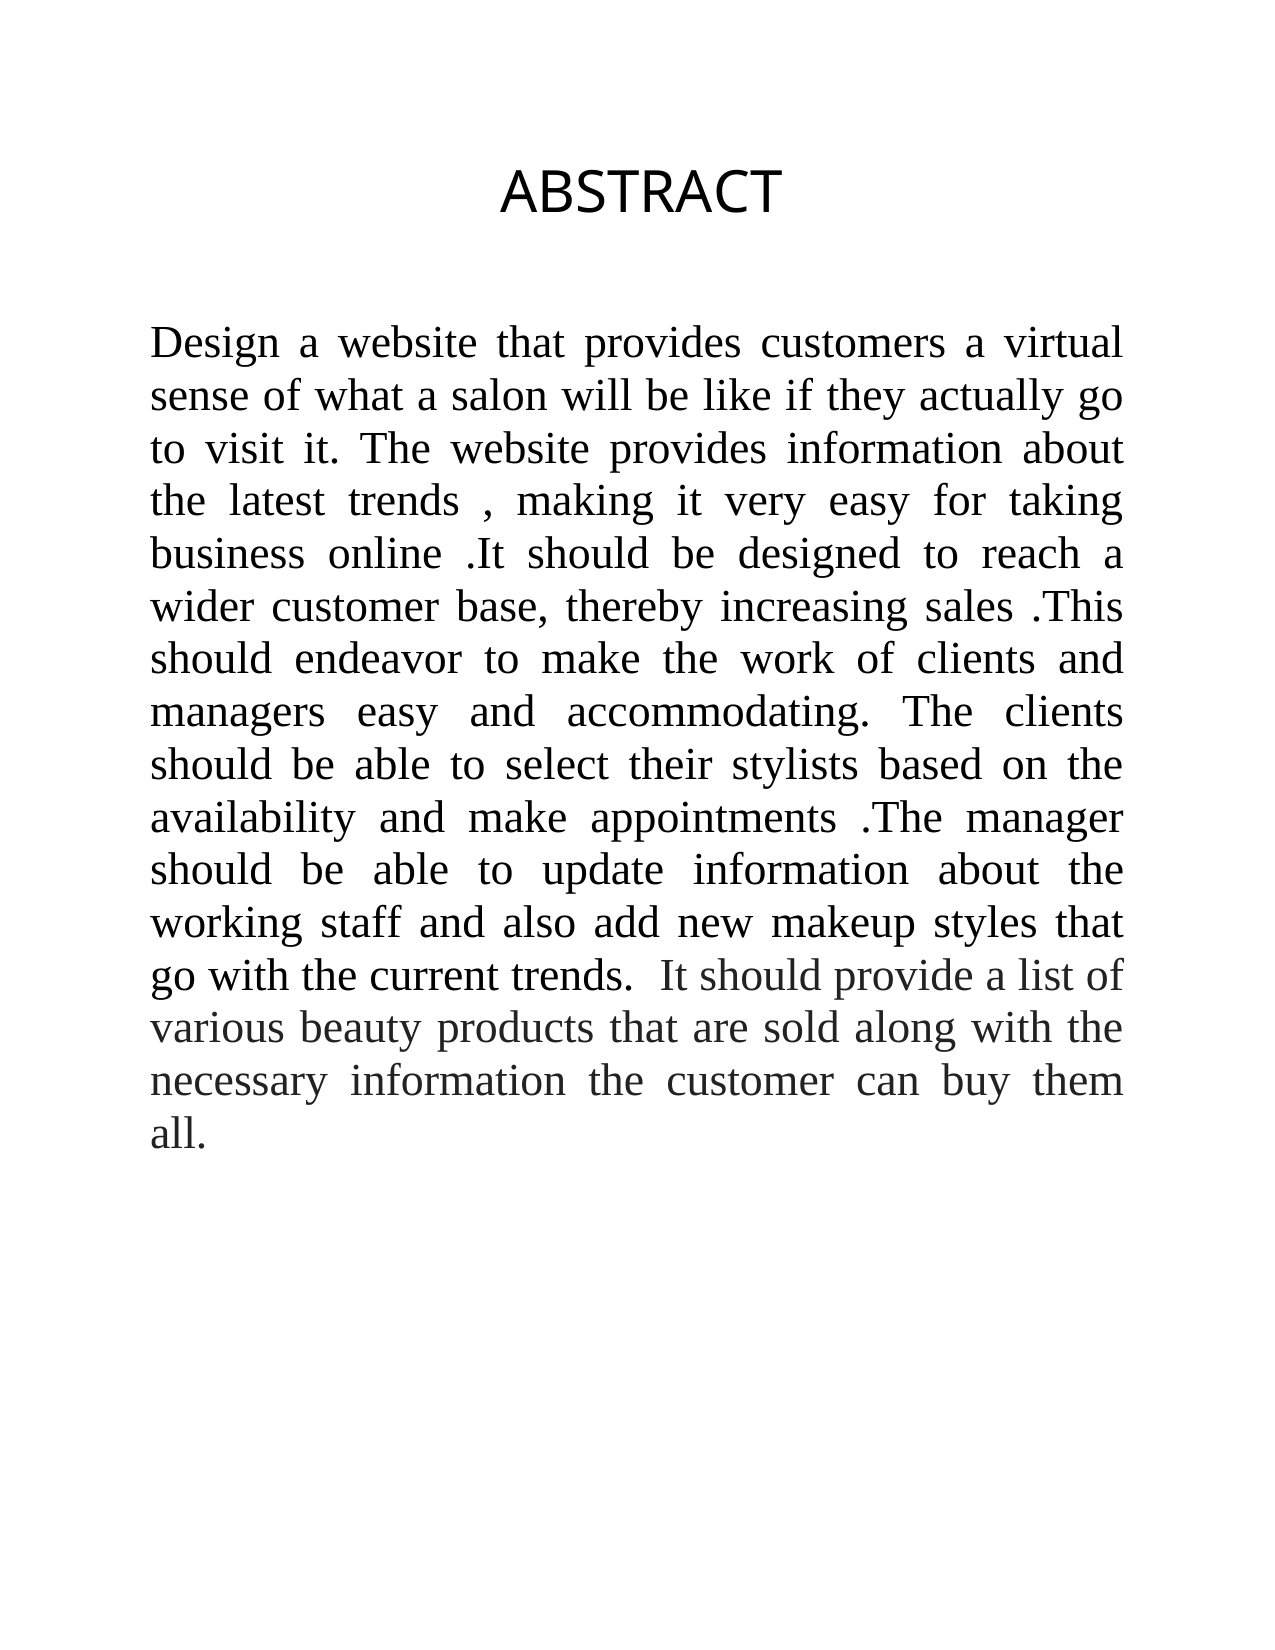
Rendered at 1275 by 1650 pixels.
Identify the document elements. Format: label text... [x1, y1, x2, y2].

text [150, 150, 1125, 229]
text Design a website that provides customers a virtual sense of what a salon will be like if they actually go to visit it. The website provides information about the latest trends , making it very easy for taking business online .It should be designed to reach a wider customer base, thereby increasing sales .This should endeavor to make the work of clients and managers easy and accommodating. The clients should be able to select their stylists based on the availability and make appointments .The manager should be able to update information about the working staff and also add new makeup styles that go with the current trends. It should provide a list of various beauty products that are sold along with the necessary information the customer can buy them all. [150, 315, 1125, 1158]
